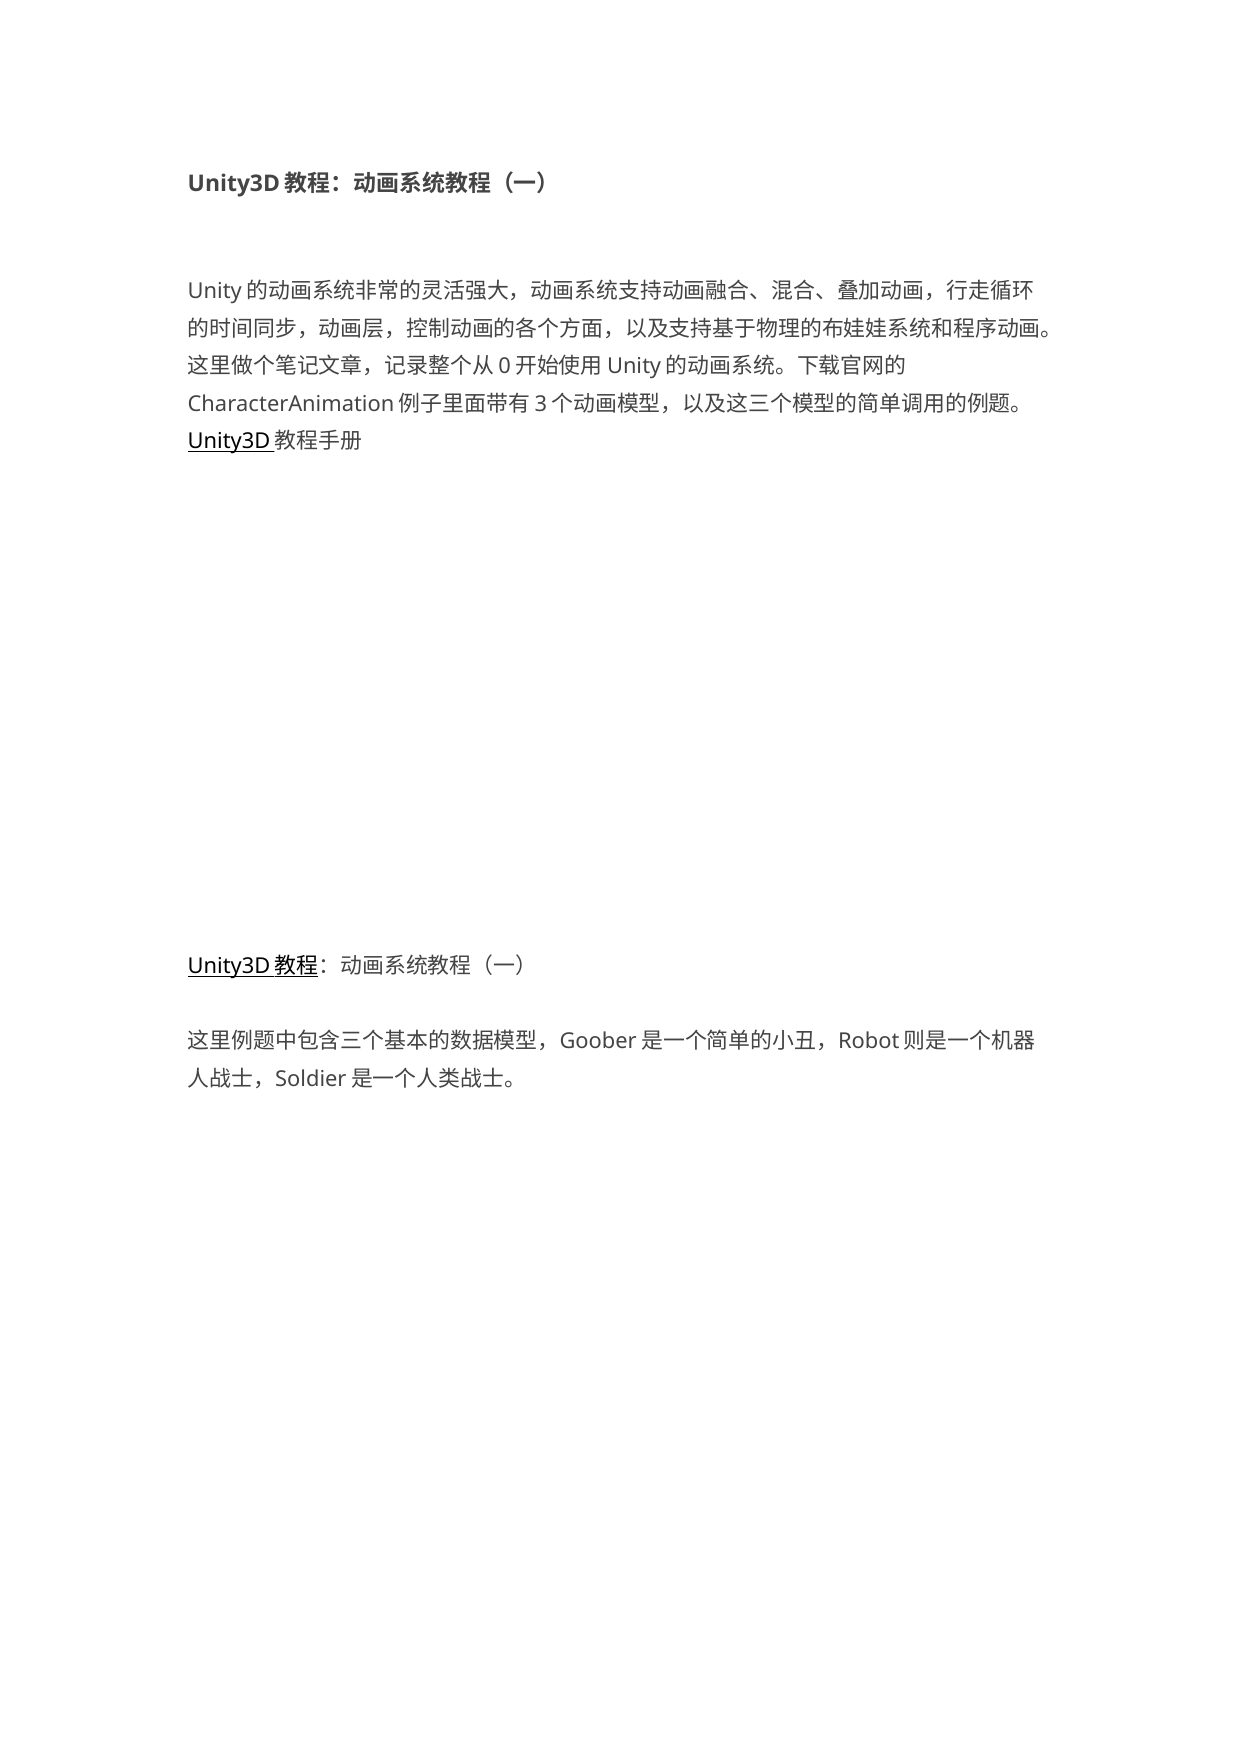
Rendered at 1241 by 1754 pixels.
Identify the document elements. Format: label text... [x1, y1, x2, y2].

text Unity的动画系统非常的灵活强大，动画系统支持动画融合、混合、叠加动画，行走循环的时间同步，动画层，控制动画的各个方面，以及支持基于物理的布娃娃系统和程序动画。这里做个笔记文章，记录整个从0开始使用Unity的动画系统。下载官网的CharacterAnimation例子里面带有3个动画模型，以及这三个模型的简单调用的例题。Unity3D教程手册 [187, 271, 1053, 533]
text Unity3D教程：动画系统教程（一） [187, 164, 1053, 198]
text Unity3D教程：动画系统教程（一） [187, 946, 1053, 983]
text 这里例题中包含三个基本的数据模型，Goober是一个简单的小丑，Robot则是一个机器人战士，Soldier是一个人类战士。 [187, 983, 1053, 1171]
